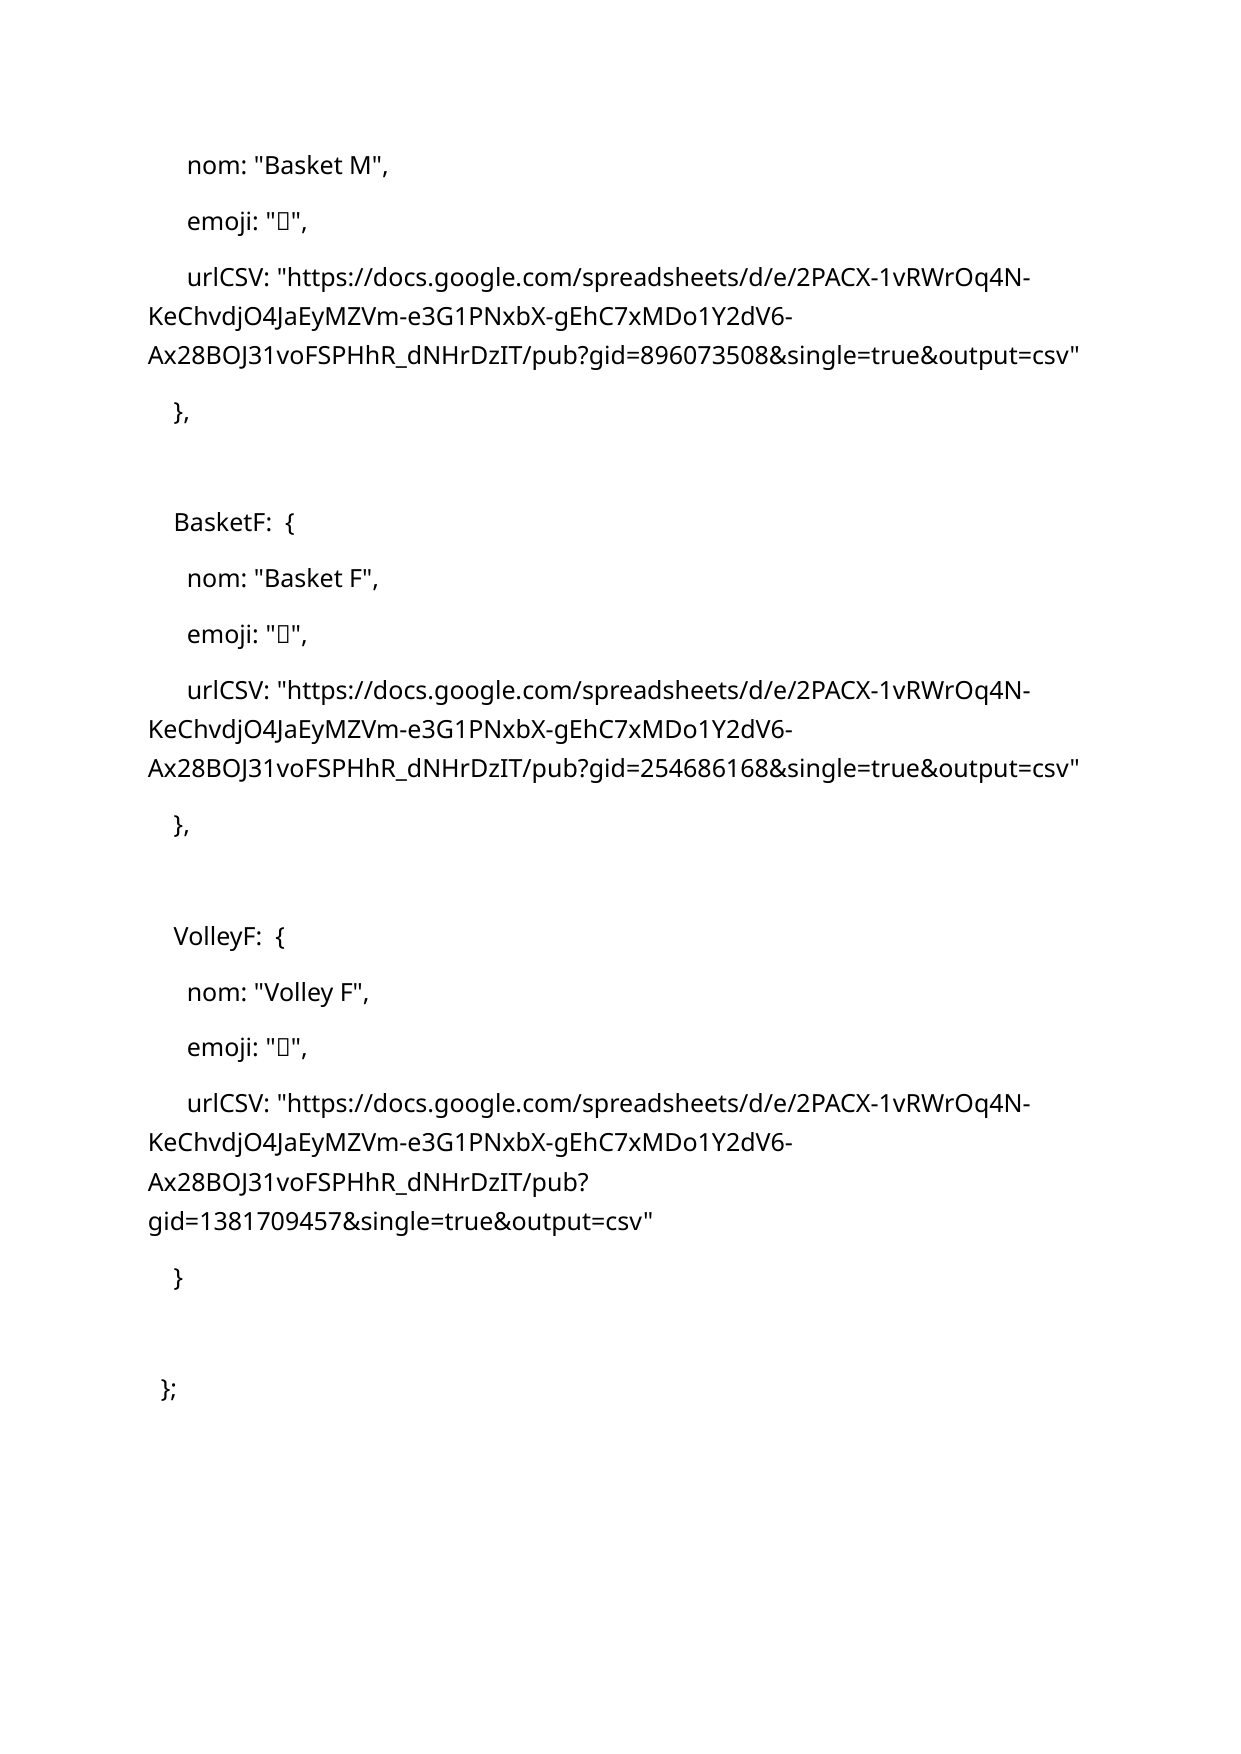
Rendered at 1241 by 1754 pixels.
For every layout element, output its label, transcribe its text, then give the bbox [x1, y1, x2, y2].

text nom: "Basket F", [148, 561, 1093, 595]
text emoji: "🏀", [148, 203, 1093, 237]
text emoji: "🏐", [148, 1030, 1093, 1064]
text } [148, 1259, 1093, 1293]
text }, [148, 393, 1093, 427]
text VolleyF: { [148, 918, 1093, 952]
text nom: "Volley F", [148, 974, 1093, 1008]
text }; [148, 1371, 1093, 1405]
text nom: "Basket M", [148, 148, 1093, 182]
text urlCSV: "https://docs.google.com/spreadsheets/d/e/2PACX-1vRWrOq4N-KeChvdjO4JaEyMZVm-e3G1PNxbX-gEhC7xMDo1Y2dV6-Ax28BOJ31voFSPHhR_dNHrDzIT/pub?gid=254686168&single=true&output=csv" [148, 673, 1093, 785]
text emoji: "🏀", [148, 617, 1093, 651]
text urlCSV: "https://docs.google.com/spreadsheets/d/e/2PACX-1vRWrOq4N-KeChvdjO4JaEyMZVm-e3G1PNxbX-gEhC7xMDo1Y2dV6-Ax28BOJ31voFSPHhR_dNHrDzIT/pub?gid=896073508&single=true&output=csv" [148, 259, 1093, 372]
text BasketF: { [148, 505, 1093, 539]
text }, [148, 807, 1093, 841]
